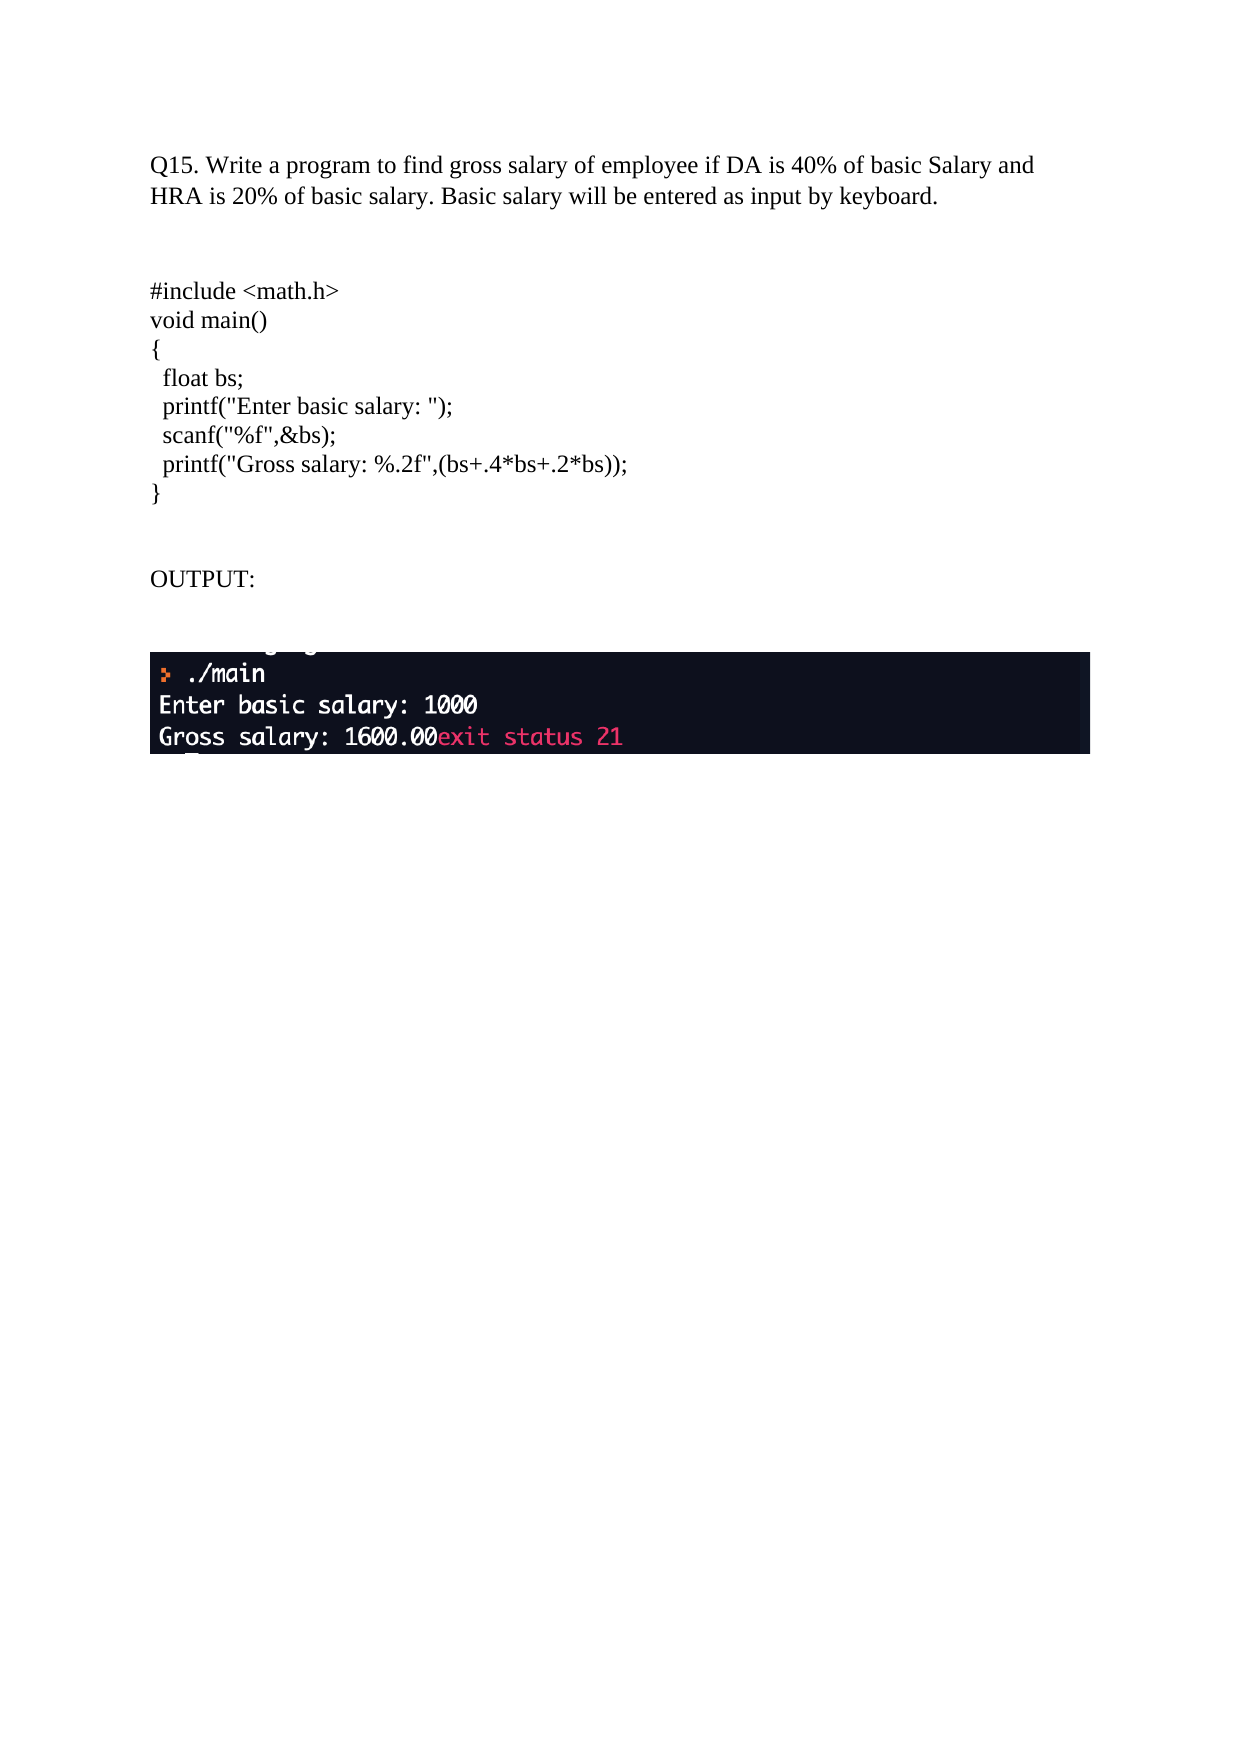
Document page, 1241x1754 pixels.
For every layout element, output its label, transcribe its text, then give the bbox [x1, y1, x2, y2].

text OUTPUT: [150, 564, 1090, 593]
text printf("Gross salary: %.2f",(bs+.4*bs+.2*bs)); [150, 449, 1090, 478]
text #include <math.h> [150, 276, 1090, 305]
picture [150, 652, 1091, 754]
text Q15. Write a program to find gross salary of employee if DA is 40% of basic Salary and HRA is 20% of basic salary. Basic salary will be entered as input by keyboard. [150, 150, 1090, 210]
text float bs; [150, 363, 1090, 391]
text } [150, 478, 1090, 506]
text void main() [150, 305, 1090, 334]
text scanf("%f",&bs); [150, 420, 1090, 449]
text { [150, 334, 1090, 363]
text printf("Enter basic salary: "); [150, 391, 1090, 420]
